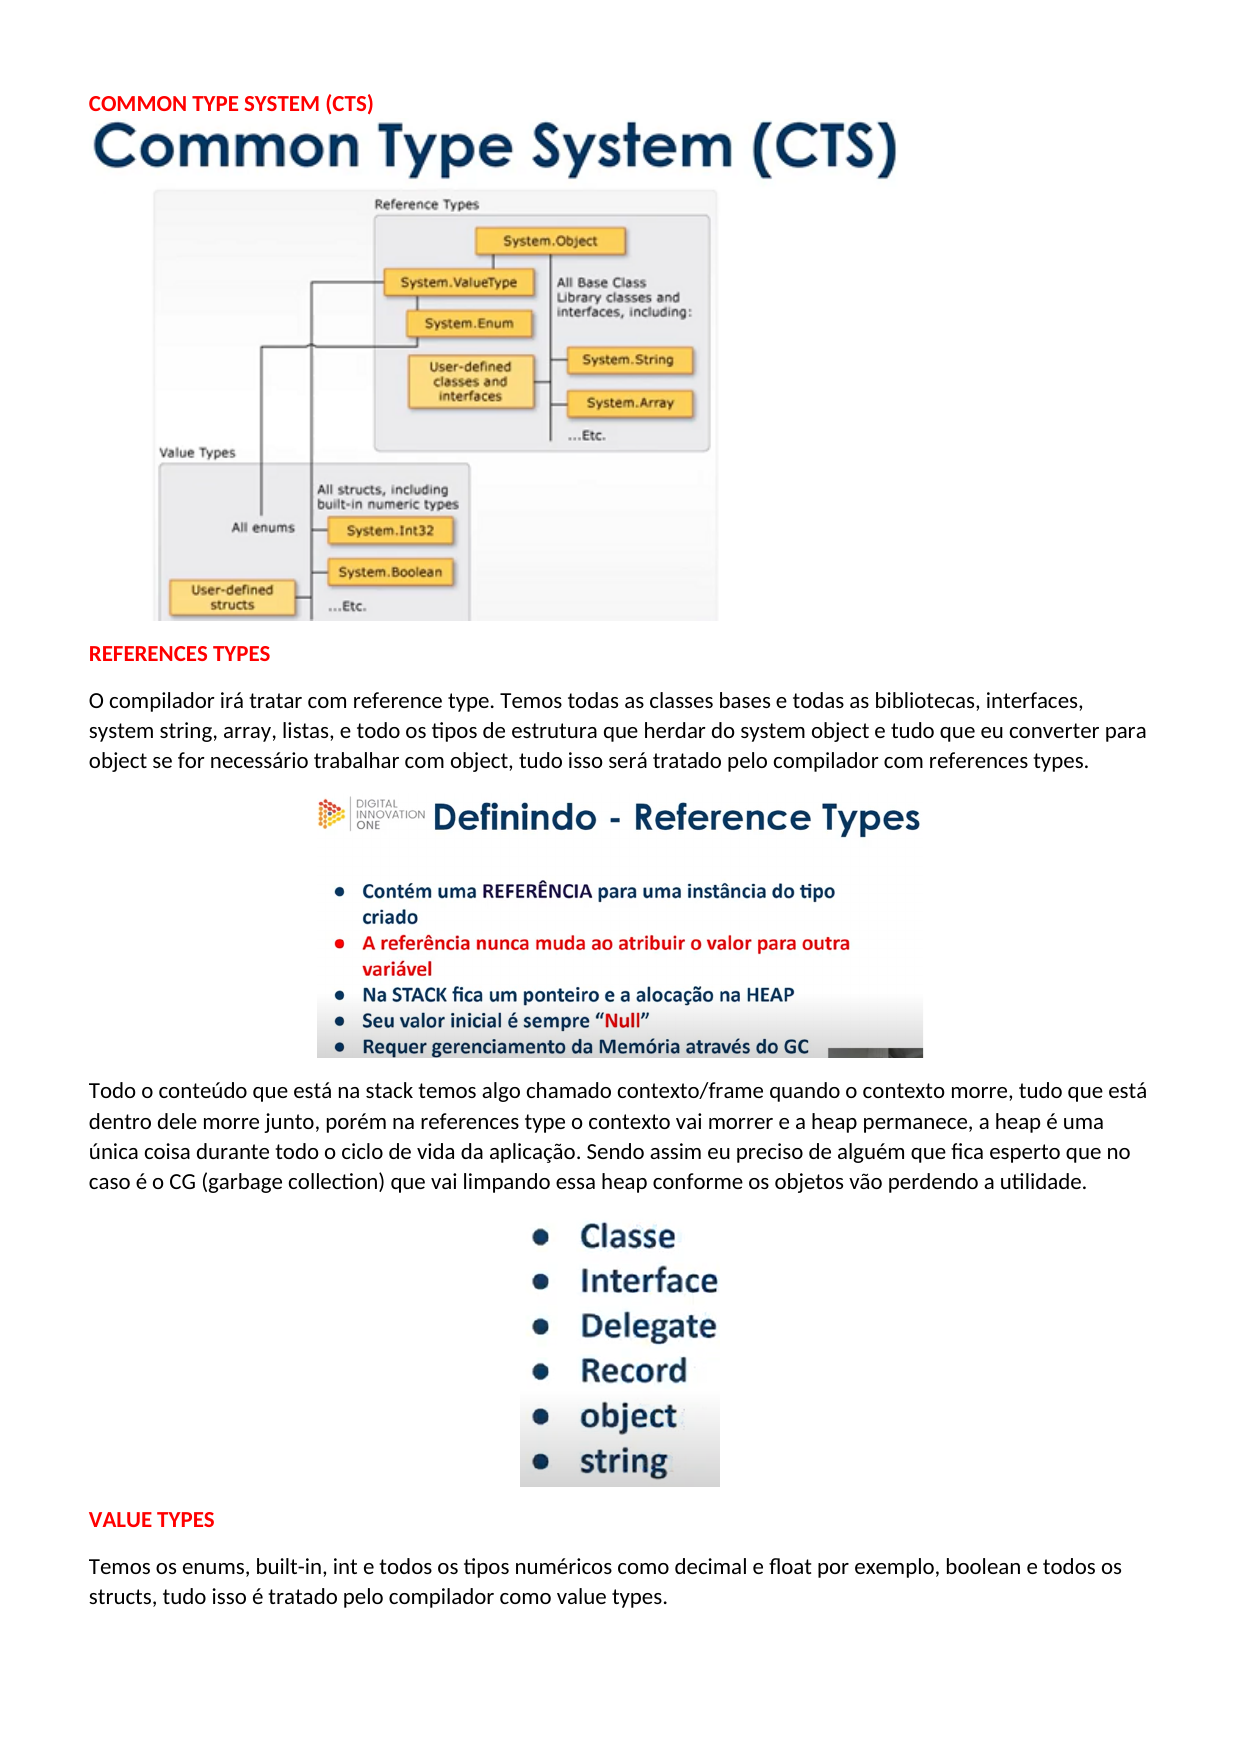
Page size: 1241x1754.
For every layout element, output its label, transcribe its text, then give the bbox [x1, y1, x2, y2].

text REFERENCES TYPES [89, 639, 1152, 667]
text VALUE TYPES [89, 1505, 1152, 1533]
picture [317, 793, 924, 1058]
picture [88, 118, 902, 621]
text O compilador irá tratar com reference type. Temos todas as classes bases e todas as bibliotecas, interfaces, system string, array, listas, e todo os tipos de estrutura que herdar do system object e tudo que eu converter para object se for necessário trabalhar com object, tudo isso será tratado pelo compilador com references types. [89, 686, 1152, 774]
text Temos os enums, built-in, int e todos os tipos numéricos como decimal e float por exemplo, boolean e todos os structs, tudo isso é tratado pelo compilador como value types. [89, 1552, 1152, 1610]
picture [520, 1214, 720, 1487]
text Todo o conteúdo que está na stack temos algo chamado contexto/frame quando o contexto morre, tudo que está dentro dele morre junto, porém na references type o contexto vai morrer e a heap permanece, a heap é uma única coisa durante todo o ciclo de vida da aplicação. Sendo assim eu preciso de alguém que fica esperto que no caso é o CG (garbage collection) que vai limpando essa heap conforme os objetos vão perdendo a utilidade. [89, 1077, 1152, 1195]
